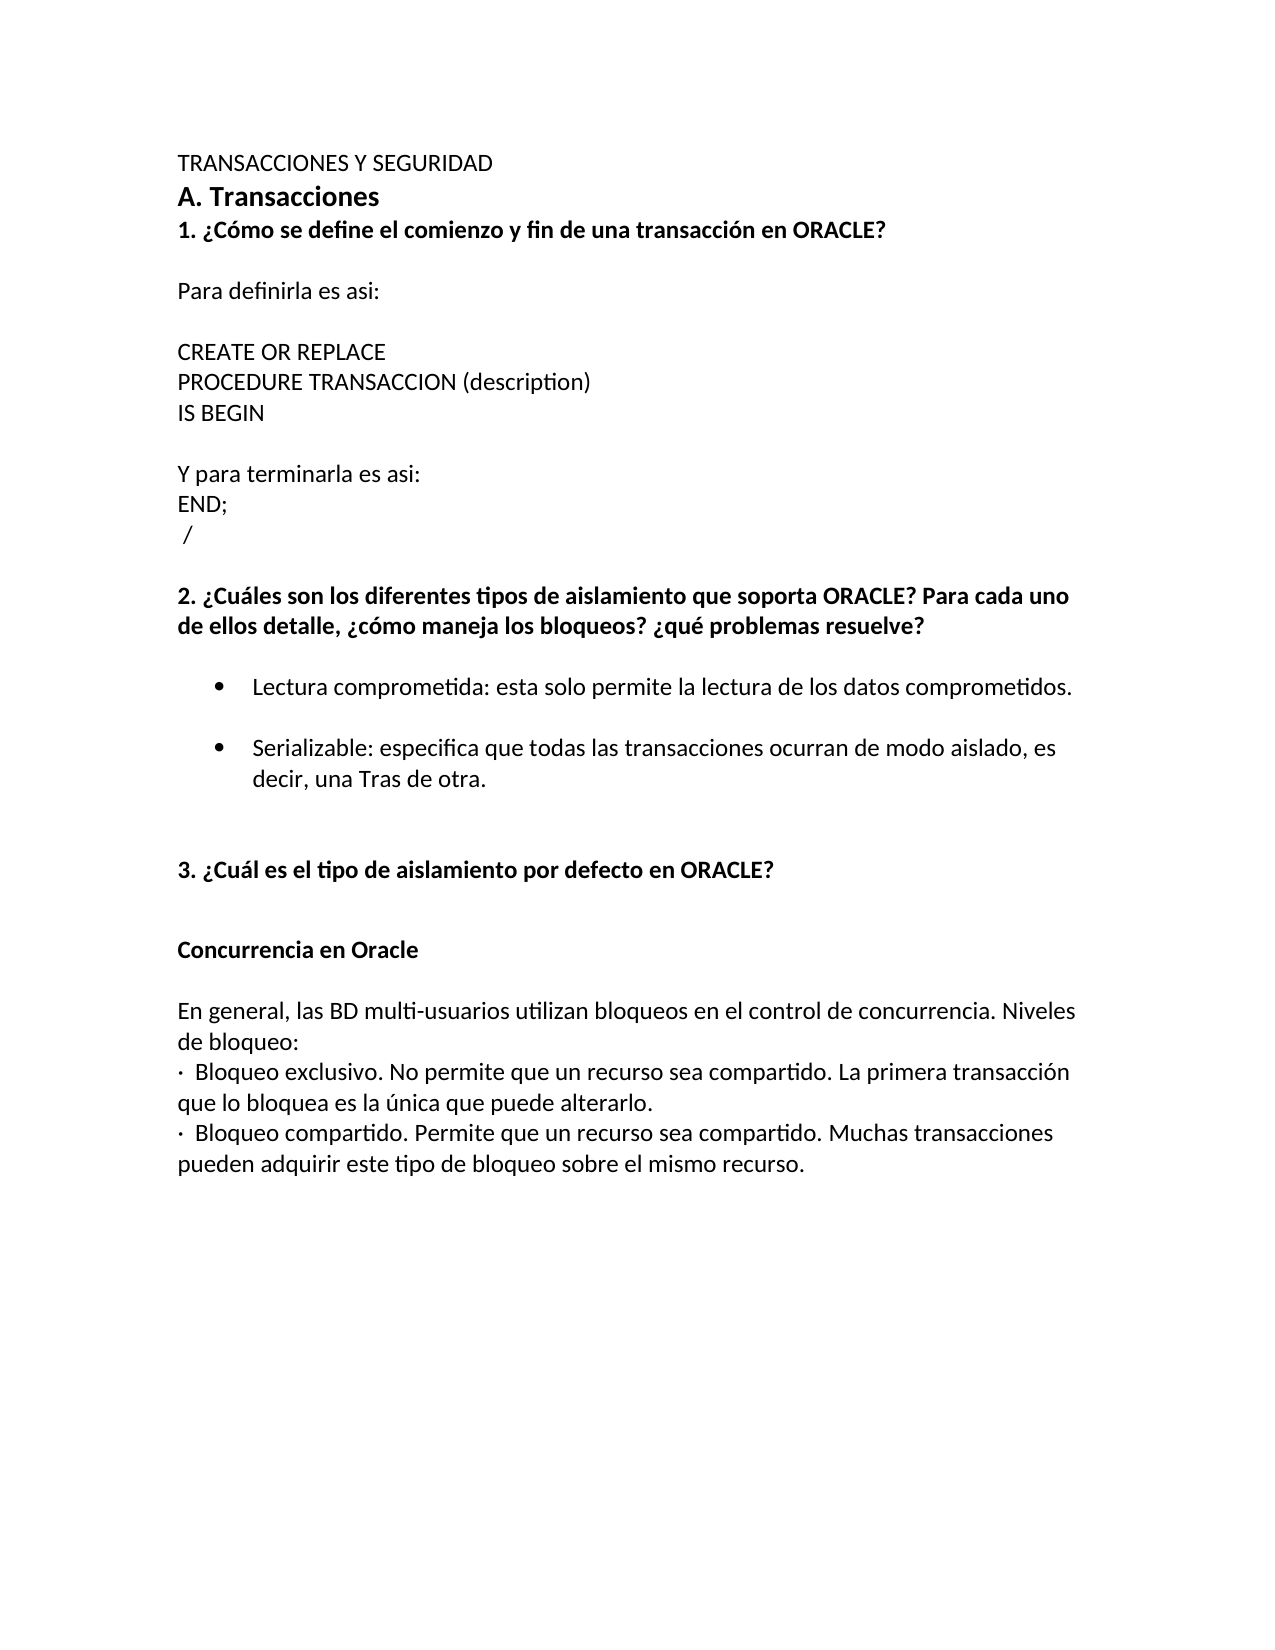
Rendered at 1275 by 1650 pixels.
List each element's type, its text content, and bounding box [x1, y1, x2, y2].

text PROCEDURE TRANSACCION (description) [177, 366, 1098, 397]
list Serializable: especifica que todas las transacciones ocurran de modo aislado, es decir, una Tras de otra. [215, 733, 1098, 794]
text · Bloqueo exclusivo. No permite que un recurso sea compartido. La primera transacción que lo bloquea es la única que puede alterarlo. [177, 1057, 1098, 1118]
text TRANSACCIONES Y SEGURIDAD [177, 148, 1098, 178]
text 3. ¿Cuál es el tipo de aislamiento por defecto en ORACLE? [177, 855, 1098, 885]
text CREATE OR REPLACE [177, 336, 1098, 366]
text A. Transacciones [177, 178, 1098, 214]
text 1. ¿Cómo se define el comienzo y fin de una transacción en ORACLE? [177, 214, 1098, 244]
text En general, las BD multi-usuarios utilizan bloqueos en el control de concurrencia. Niveles de bloqueo: [177, 996, 1098, 1057]
text END; [177, 488, 1098, 519]
text IS BEGIN [177, 397, 1098, 427]
text Para definirla es asi: [177, 275, 1098, 305]
text / [177, 519, 1098, 549]
text Y para terminarla es asi: [177, 458, 1098, 488]
text 2. ¿Cuáles son los diferentes tipos de aislamiento que soporta ORACLE? Para cada uno de ellos detalle, ¿cómo maneja los bloqueos? ¿qué problemas resuelve? [177, 580, 1098, 641]
text Concurrencia en Oracle [177, 934, 1098, 965]
list Lectura comprometida: esta solo permite la lectura de los datos comprometidos. [215, 672, 1098, 702]
text · Bloqueo compartido. Permite que un recurso sea compartido. Muchas transacciones pueden adquirir este tipo de bloqueo sobre el mismo recurso. [177, 1118, 1098, 1179]
